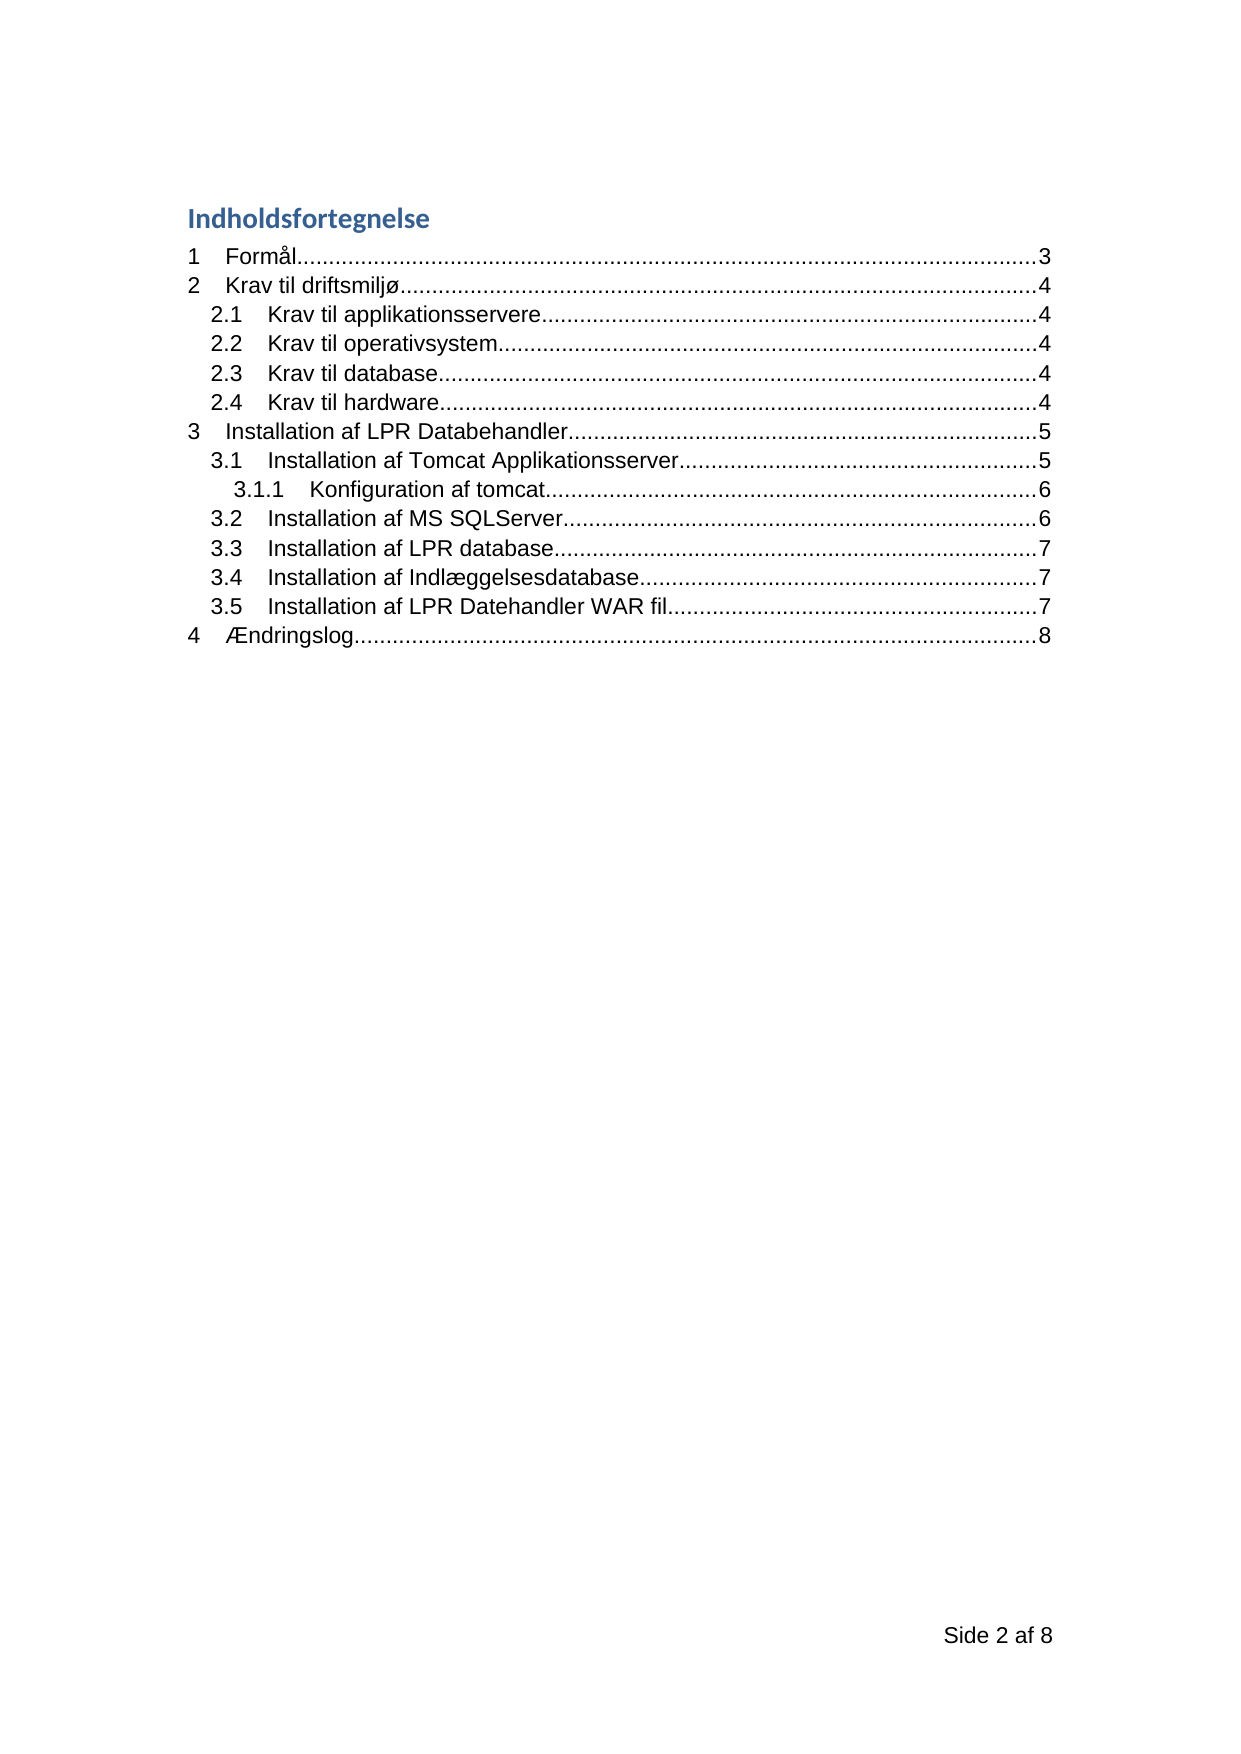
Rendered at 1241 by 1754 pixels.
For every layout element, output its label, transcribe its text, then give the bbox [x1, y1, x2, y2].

text 3 Installation af LPR Databehandler 5 [187, 416, 1053, 445]
text 2 Krav til driftsmiljø 4 [187, 270, 1053, 299]
text 2.4 Krav til hardware 4 [210, 387, 1053, 416]
text 3.5 Installation af LPR Datehandler WAR fil 7 [210, 591, 1053, 620]
text 3.2 Installation af MS SQLServer 6 [210, 503, 1053, 533]
subtitle Indholdsfortegnelse [187, 200, 1053, 236]
text 3.4 Installation af Indlæggelsesdatabase 7 [210, 562, 1053, 591]
text 3.1 Installation af Tomcat Applikationsserver 5 [210, 445, 1053, 474]
text 2.3 Krav til database 4 [210, 358, 1053, 387]
text 3.1.1 Konfiguration af tomcat 6 [233, 474, 1053, 503]
text 1 Formål 3 [187, 241, 1053, 270]
text 4 Ændringslog 8 [187, 620, 1053, 649]
text 2.2 Krav til operativsystem 4 [210, 328, 1053, 358]
text 2.1 Krav til applikationsservere 4 [210, 299, 1053, 328]
text 3.3 Installation af LPR database 7 [210, 533, 1053, 562]
